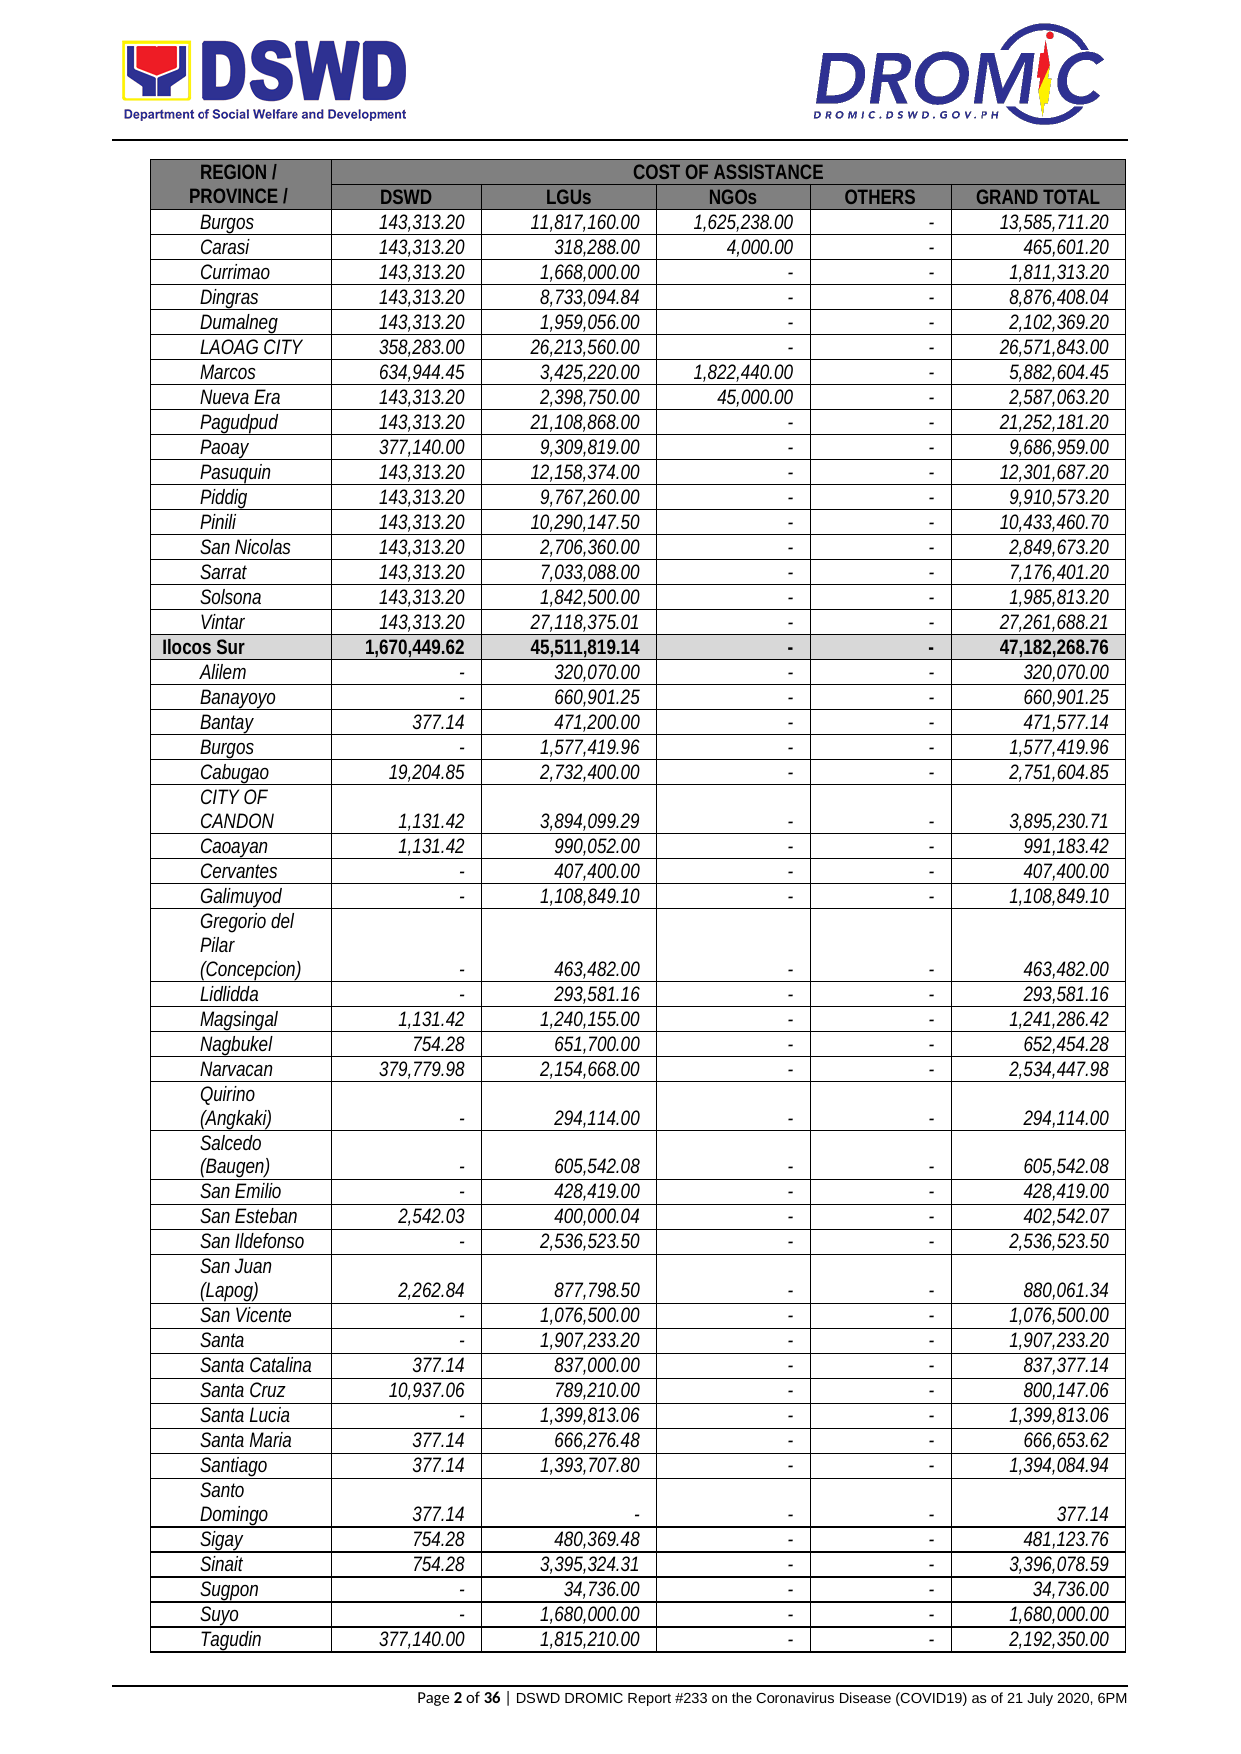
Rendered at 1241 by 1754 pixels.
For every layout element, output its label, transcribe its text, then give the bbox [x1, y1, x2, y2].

table_cell 143,313.20 [332, 560, 481, 584]
table_cell - [811, 1180, 951, 1203]
table_cell - [657, 310, 810, 334]
table_cell 402,542.07 [952, 1205, 1125, 1228]
table_cell 2,102,369.20 [952, 310, 1125, 334]
table_cell - [482, 1479, 656, 1526]
table_cell 143,313.20 [332, 410, 481, 434]
table_cell [151, 1329, 188, 1352]
table_cell 407,400.00 [952, 859, 1125, 883]
table_cell [151, 859, 188, 883]
table_cell [151, 785, 188, 833]
table_cell - [811, 1528, 951, 1551]
table_cell - [811, 435, 951, 459]
table_cell - [811, 1429, 951, 1452]
table_cell 2,587,063.20 [952, 385, 1125, 409]
table_cell LAOAG CITY [189, 335, 331, 359]
table_cell 13,585,711.20 [952, 210, 1125, 234]
table_cell Solsona [189, 585, 331, 609]
table_cell 666,276.48 [482, 1429, 656, 1452]
table_cell 660,901.25 [482, 685, 656, 709]
table_cell - [811, 210, 951, 234]
table_cell 1,985,813.20 [952, 585, 1125, 609]
table_cell - [332, 1329, 481, 1352]
table_cell 1,625,238.00 [657, 210, 810, 234]
table_cell 10,433,460.70 [952, 510, 1125, 534]
table_cell [151, 1255, 188, 1302]
table_cell 2,849,673.20 [952, 535, 1125, 559]
table_cell DSWD [332, 185, 481, 209]
table_cell 294,114.00 [482, 1082, 656, 1129]
table_cell LGUs [482, 185, 656, 209]
table_cell 463,482.00 [952, 909, 1125, 981]
table_cell 990,052.00 [482, 834, 656, 858]
table_cell Sugpon [189, 1578, 331, 1601]
table_cell Pinili [189, 510, 331, 534]
table_cell Santa Maria [189, 1429, 331, 1452]
table_cell [151, 610, 188, 634]
table_cell 1,907,233.20 [482, 1329, 656, 1352]
table_cell - [332, 1082, 481, 1129]
table_cell 837,000.00 [482, 1354, 656, 1377]
table_cell 26,571,843.00 [952, 335, 1125, 359]
table_cell Alilem [189, 660, 331, 684]
table_cell Currimao [189, 260, 331, 284]
table_cell [151, 660, 188, 684]
table_cell 652,454.28 [952, 1032, 1125, 1056]
table_cell [151, 1628, 188, 1651]
table_cell - [657, 1379, 810, 1402]
table_cell [151, 1180, 188, 1203]
table_cell 1,399,813.06 [952, 1404, 1125, 1427]
table_cell 754.28 [332, 1553, 481, 1576]
table_cell GRAND TOTAL [952, 185, 1125, 209]
table_cell 377.14 [332, 1354, 481, 1377]
table_cell - [657, 909, 810, 981]
table_cell Santa [189, 1329, 331, 1352]
table_cell 12,301,687.20 [952, 460, 1125, 484]
table_cell [151, 435, 188, 459]
table_cell [151, 460, 188, 484]
table_cell - [811, 982, 951, 1006]
table_cell 480,369.48 [482, 1528, 656, 1551]
table_cell 377.14 [332, 1429, 481, 1452]
table_cell 10,290,147.50 [482, 510, 656, 534]
table_cell - [332, 982, 481, 1006]
table_cell 47,182,268.76 [952, 635, 1125, 659]
table_cell Bantay [189, 710, 331, 734]
table_cell Santa Catalina [189, 1354, 331, 1377]
table_cell [151, 410, 188, 434]
table_cell 2,534,447.98 [952, 1057, 1125, 1081]
table_cell [151, 1454, 188, 1477]
table_cell - [657, 660, 810, 684]
table_cell 1,393,707.80 [482, 1454, 656, 1477]
table_cell - [811, 834, 951, 858]
table_cell 3,895,230.71 [952, 785, 1125, 833]
table_cell 26,213,560.00 [482, 335, 656, 359]
table_cell - [811, 785, 951, 833]
table_cell - [811, 1230, 951, 1253]
table_cell 465,601.20 [952, 235, 1125, 259]
table_cell - [811, 635, 951, 659]
table_cell Ilocos Sur [151, 635, 331, 659]
table_cell Pagudpud [189, 410, 331, 434]
table_cell 27,261,688.21 [952, 610, 1125, 634]
table_cell 294,114.00 [952, 1082, 1125, 1129]
table_cell 2,536,523.50 [952, 1230, 1125, 1253]
table_cell NGOs [657, 185, 810, 209]
table_cell - [811, 760, 951, 784]
table_cell - [811, 360, 951, 384]
table_cell [151, 760, 188, 784]
table_cell - [657, 1404, 810, 1427]
table_cell 1,811,313.20 [952, 260, 1125, 284]
table_cell Santa Lucia [189, 1404, 331, 1427]
table_cell - [657, 635, 810, 659]
table_cell 1,108,849.10 [482, 884, 656, 908]
table_cell [151, 1032, 188, 1056]
table_cell 143,313.20 [332, 285, 481, 309]
table_cell 837,377.14 [952, 1354, 1125, 1377]
table_cell - [657, 1553, 810, 1576]
table_cell 143,313.20 [332, 235, 481, 259]
table_cell 471,200.00 [482, 710, 656, 734]
table_cell [151, 884, 188, 908]
table_cell 143,313.20 [332, 460, 481, 484]
table_cell 143,313.20 [332, 510, 481, 534]
table_cell 1,076,500.00 [952, 1304, 1125, 1327]
table_cell - [657, 1329, 810, 1352]
table_cell - [811, 685, 951, 709]
table_cell - [811, 535, 951, 559]
table_cell - [811, 710, 951, 734]
table_cell San Emilio [189, 1180, 331, 1203]
table_cell 379,779.98 [332, 1057, 481, 1081]
table_cell 27,118,375.01 [482, 610, 656, 634]
table_cell [151, 1304, 188, 1327]
table_cell - [811, 1304, 951, 1327]
table_cell [151, 1230, 188, 1253]
table_cell [151, 1082, 188, 1129]
table_cell - [657, 335, 810, 359]
table_cell - [332, 884, 481, 908]
table_cell Lidlidda [189, 982, 331, 1006]
table_cell - [332, 1304, 481, 1327]
table_cell 634,944.45 [332, 360, 481, 384]
table_cell 1,240,155.00 [482, 1007, 656, 1031]
table_cell - [657, 1082, 810, 1129]
table_cell 1,670,449.62 [332, 635, 481, 659]
table_cell [151, 335, 188, 359]
table_cell - [332, 1131, 481, 1178]
table_header REGION / PROVINCE / MUNICIPALITY [151, 160, 331, 209]
table_cell 877,798.50 [482, 1255, 656, 1302]
table_cell - [657, 1528, 810, 1551]
table_cell 143,313.20 [332, 210, 481, 234]
table_cell Santa Cruz [189, 1379, 331, 1402]
table_cell - [811, 460, 951, 484]
table_cell Piddig [189, 485, 331, 509]
table_cell Suyo [189, 1603, 331, 1626]
table_cell - [332, 685, 481, 709]
table_cell - [657, 1057, 810, 1081]
table_cell - [657, 285, 810, 309]
table_cell 358,283.00 [332, 335, 481, 359]
table_cell 2,262.84 [332, 1255, 481, 1302]
table_cell 1,959,056.00 [482, 310, 656, 334]
table_cell 143,313.20 [332, 260, 481, 284]
table_cell 1,668,000.00 [482, 260, 656, 284]
table_cell Marcos [189, 360, 331, 384]
table_cell - [811, 1205, 951, 1228]
table_cell 320,070.00 [952, 660, 1125, 684]
table_cell Salcedo (Baugen) [189, 1131, 331, 1178]
table_cell 3,425,220.00 [482, 360, 656, 384]
table_cell [151, 385, 188, 409]
table_cell - [811, 1057, 951, 1081]
table_cell 9,910,573.20 [952, 485, 1125, 509]
table_cell 1,680,000.00 [952, 1603, 1125, 1626]
table_cell 754.28 [332, 1032, 481, 1056]
picture [781, 23, 1133, 125]
table_cell 1,577,419.96 [482, 735, 656, 759]
table_cell - [811, 1255, 951, 1302]
table_cell 3,894,099.29 [482, 785, 656, 833]
table_cell - [811, 1354, 951, 1377]
table_cell [151, 535, 188, 559]
table_cell 11,817,160.00 [482, 210, 656, 234]
table_cell - [811, 260, 951, 284]
table_cell 754.28 [332, 1528, 481, 1551]
table_cell 1,842,500.00 [482, 585, 656, 609]
table_cell - [657, 1230, 810, 1253]
table_cell 1,241,286.42 [952, 1007, 1125, 1031]
table_cell [151, 1404, 188, 1427]
table_cell - [811, 1032, 951, 1056]
table_cell - [657, 1354, 810, 1377]
table_cell [151, 1479, 188, 1526]
table_cell 34,736.00 [482, 1578, 656, 1601]
table_cell CITY OF CANDON [189, 785, 331, 833]
picture [112, 37, 416, 125]
table_cell 1,131.42 [332, 1007, 481, 1031]
table_cell - [657, 710, 810, 734]
table_cell 12,158,374.00 [482, 460, 656, 484]
table_cell [151, 1057, 188, 1081]
table_cell - [657, 834, 810, 858]
table_cell [151, 1429, 188, 1452]
table_cell 2,192,350.00 [952, 1628, 1125, 1651]
table_cell 789,210.00 [482, 1379, 656, 1402]
table_cell - [657, 859, 810, 883]
table_cell 34,736.00 [952, 1578, 1125, 1601]
table_cell - [332, 660, 481, 684]
table_cell 143,313.20 [332, 585, 481, 609]
table_cell Sinait [189, 1553, 331, 1576]
table_cell 293,581.16 [482, 982, 656, 1006]
table_cell - [657, 785, 810, 833]
table_cell 2,732,400.00 [482, 760, 656, 784]
table_cell 45,000.00 [657, 385, 810, 409]
table_cell 1,680,000.00 [482, 1603, 656, 1626]
table_cell - [657, 735, 810, 759]
table_cell 1,577,419.96 [952, 735, 1125, 759]
table_cell 800,147.06 [952, 1379, 1125, 1402]
table_cell 471,577.14 [952, 710, 1125, 734]
table_cell - [657, 1131, 810, 1178]
table_cell San Juan (Lapog) [189, 1255, 331, 1302]
table_cell - [657, 1255, 810, 1302]
table_cell - [657, 1032, 810, 1056]
table_cell 377.14 [332, 710, 481, 734]
table_cell - [811, 1553, 951, 1576]
table_cell 143,313.20 [332, 485, 481, 509]
table_cell Sigay [189, 1528, 331, 1551]
table_cell - [811, 1454, 951, 1477]
table_cell - [332, 909, 481, 981]
table_cell 2,751,604.85 [952, 760, 1125, 784]
table_cell 45,511,819.14 [482, 635, 656, 659]
table_cell [151, 1007, 188, 1031]
table_cell San Ildefonso [189, 1230, 331, 1253]
table_cell 428,419.00 [952, 1180, 1125, 1203]
table_cell - [657, 982, 810, 1006]
table_cell - [811, 335, 951, 359]
table_cell 8,876,408.04 [952, 285, 1125, 309]
table_cell 377.14 [332, 1454, 481, 1477]
table_cell - [811, 385, 951, 409]
table_cell 605,542.08 [952, 1131, 1125, 1178]
table_cell 9,309,819.00 [482, 435, 656, 459]
table_cell - [332, 859, 481, 883]
table_cell - [811, 1404, 951, 1427]
table_cell - [657, 435, 810, 459]
table_cell [151, 1354, 188, 1377]
table_cell [151, 485, 188, 509]
table_cell - [657, 1180, 810, 1203]
table_cell 5,882,604.45 [952, 360, 1125, 384]
table_cell Vintar [189, 610, 331, 634]
table_cell [151, 260, 188, 284]
table_cell 1,394,084.94 [952, 1454, 1125, 1477]
table_cell 4,000.00 [657, 235, 810, 259]
table_cell [151, 1553, 188, 1576]
table_cell - [657, 535, 810, 559]
table_cell 2,536,523.50 [482, 1230, 656, 1253]
table_cell - [657, 1429, 810, 1452]
table_cell [151, 1205, 188, 1228]
table_cell 991,183.42 [952, 834, 1125, 858]
table_cell Burgos [189, 735, 331, 759]
table_cell - [811, 510, 951, 534]
table_cell - [811, 410, 951, 434]
table_cell 9,686,959.00 [952, 435, 1125, 459]
table_cell - [811, 235, 951, 259]
table_cell - [657, 760, 810, 784]
table_cell 880,061.34 [952, 1255, 1125, 1302]
table_cell [151, 285, 188, 309]
table_cell 19,204.85 [332, 760, 481, 784]
table_cell 143,313.20 [332, 535, 481, 559]
table_cell Nueva Era [189, 385, 331, 409]
table_cell [151, 685, 188, 709]
table_cell - [811, 859, 951, 883]
table_cell - [332, 1578, 481, 1601]
table_cell - [657, 1304, 810, 1327]
table_cell - [657, 410, 810, 434]
table_cell - [811, 1082, 951, 1129]
table_cell 481,123.76 [952, 1528, 1125, 1551]
table_header COST OF ASSISTANCE [332, 160, 1125, 184]
table_cell 7,176,401.20 [952, 560, 1125, 584]
table_cell 377.14 [952, 1479, 1125, 1526]
table_cell 318,288.00 [482, 235, 656, 259]
table_cell Santo Domingo [189, 1479, 331, 1526]
table_cell - [811, 1329, 951, 1352]
table_cell - [811, 1603, 951, 1626]
table_cell - [657, 1007, 810, 1031]
table_cell 143,313.20 [332, 385, 481, 409]
table_cell [151, 235, 188, 259]
table_cell - [811, 884, 951, 908]
table_cell 7,033,088.00 [482, 560, 656, 584]
table_cell Dumalneg [189, 310, 331, 334]
table_cell - [811, 909, 951, 981]
table_cell Burgos [189, 210, 331, 234]
table_cell Cabugao [189, 760, 331, 784]
table_cell Carasi [189, 235, 331, 259]
table_cell - [811, 1628, 951, 1651]
table_cell 21,252,181.20 [952, 410, 1125, 434]
table_cell - [332, 735, 481, 759]
table_cell Magsingal [189, 1007, 331, 1031]
table_cell [151, 585, 188, 609]
table_cell [151, 360, 188, 384]
table_cell 660,901.25 [952, 685, 1125, 709]
table_cell Tagudin [189, 1628, 331, 1651]
table_cell 3,396,078.59 [952, 1553, 1125, 1576]
table_cell - [811, 1131, 951, 1178]
table_cell - [657, 585, 810, 609]
table_cell 8,733,094.84 [482, 285, 656, 309]
table_cell [151, 1603, 188, 1626]
table_cell San Vicente [189, 1304, 331, 1327]
table_cell - [332, 1603, 481, 1626]
table_cell - [657, 1578, 810, 1601]
table_cell Nagbukel [189, 1032, 331, 1056]
table_cell - [811, 485, 951, 509]
table_cell - [811, 1479, 951, 1526]
table_cell 666,653.62 [952, 1429, 1125, 1452]
table_cell [151, 1528, 188, 1551]
table_cell 293,581.16 [952, 982, 1125, 1006]
table_cell 2,542.03 [332, 1205, 481, 1228]
table_cell - [811, 560, 951, 584]
table_cell 651,700.00 [482, 1032, 656, 1056]
table_cell - [811, 1379, 951, 1402]
table_cell [151, 735, 188, 759]
table_cell Pasuquin [189, 460, 331, 484]
table_cell 407,400.00 [482, 859, 656, 883]
table_cell - [811, 285, 951, 309]
table_cell - [657, 1479, 810, 1526]
table_cell Santiago [189, 1454, 331, 1477]
table_cell 1,822,440.00 [657, 360, 810, 384]
table_cell - [657, 1603, 810, 1626]
table_cell 1,108,849.10 [952, 884, 1125, 908]
table_cell [151, 1379, 188, 1402]
table_cell 1,815,210.00 [482, 1628, 656, 1651]
table_cell - [811, 660, 951, 684]
table_cell - [657, 460, 810, 484]
table_cell 320,070.00 [482, 660, 656, 684]
table_cell - [811, 1578, 951, 1601]
table_cell - [657, 1454, 810, 1477]
table_cell [151, 210, 188, 234]
table_cell 428,419.00 [482, 1180, 656, 1203]
table_cell San Nicolas [189, 535, 331, 559]
table_cell 2,706,360.00 [482, 535, 656, 559]
table_cell 10,937.06 [332, 1379, 481, 1402]
table_cell 1,076,500.00 [482, 1304, 656, 1327]
table_cell 377,140.00 [332, 1628, 481, 1651]
table_cell [151, 510, 188, 534]
table_cell [151, 310, 188, 334]
table_cell - [811, 310, 951, 334]
table_cell 1,131.42 [332, 834, 481, 858]
table_cell 143,313.20 [332, 310, 481, 334]
table_cell 1,907,233.20 [952, 1329, 1125, 1352]
table_cell - [657, 485, 810, 509]
table_cell - [811, 585, 951, 609]
table_cell 377,140.00 [332, 435, 481, 459]
table_cell 2,154,668.00 [482, 1057, 656, 1081]
table_cell Dingras [189, 285, 331, 309]
table_cell [151, 834, 188, 858]
table_cell [151, 560, 188, 584]
table_cell Sarrat [189, 560, 331, 584]
table_cell Paoay [189, 435, 331, 459]
table_cell OTHERS [811, 185, 951, 209]
table_cell 605,542.08 [482, 1131, 656, 1178]
table_cell [151, 1578, 188, 1601]
table_cell 1,399,813.06 [482, 1404, 656, 1427]
table_cell 1,131.42 [332, 785, 481, 833]
table_cell 21,108,868.00 [482, 410, 656, 434]
table_cell [151, 909, 188, 981]
table_cell - [657, 1628, 810, 1651]
table_cell Gregorio del Pilar (Concepcion) [189, 909, 331, 981]
table_cell - [657, 884, 810, 908]
table_cell [151, 710, 188, 734]
table_cell Cervantes [189, 859, 331, 883]
table_cell 143,313.20 [332, 610, 481, 634]
table_cell 9,767,260.00 [482, 485, 656, 509]
table_cell - [657, 610, 810, 634]
table_cell - [332, 1180, 481, 1203]
table_cell - [811, 1007, 951, 1031]
table_cell - [332, 1230, 481, 1253]
table_cell Narvacan [189, 1057, 331, 1081]
table_cell Caoayan [189, 834, 331, 858]
table_cell - [811, 610, 951, 634]
table_cell - [657, 260, 810, 284]
table_cell 3,395,324.31 [482, 1553, 656, 1576]
table_cell Banayoyo [189, 685, 331, 709]
table_cell 400,000.04 [482, 1205, 656, 1228]
table_cell [151, 982, 188, 1006]
table_cell Galimuyod [189, 884, 331, 908]
table_cell - [657, 1205, 810, 1228]
table_cell [151, 1131, 188, 1178]
table_cell 2,398,750.00 [482, 385, 656, 409]
table_cell - [657, 685, 810, 709]
table_cell 377.14 [332, 1479, 481, 1526]
table_cell - [811, 735, 951, 759]
table_cell - [657, 560, 810, 584]
table_cell Quirino (Angkaki) [189, 1082, 331, 1129]
table_cell - [332, 1404, 481, 1427]
table_cell 463,482.00 [482, 909, 656, 981]
table_cell - [657, 510, 810, 534]
table_cell San Esteban [189, 1205, 331, 1228]
